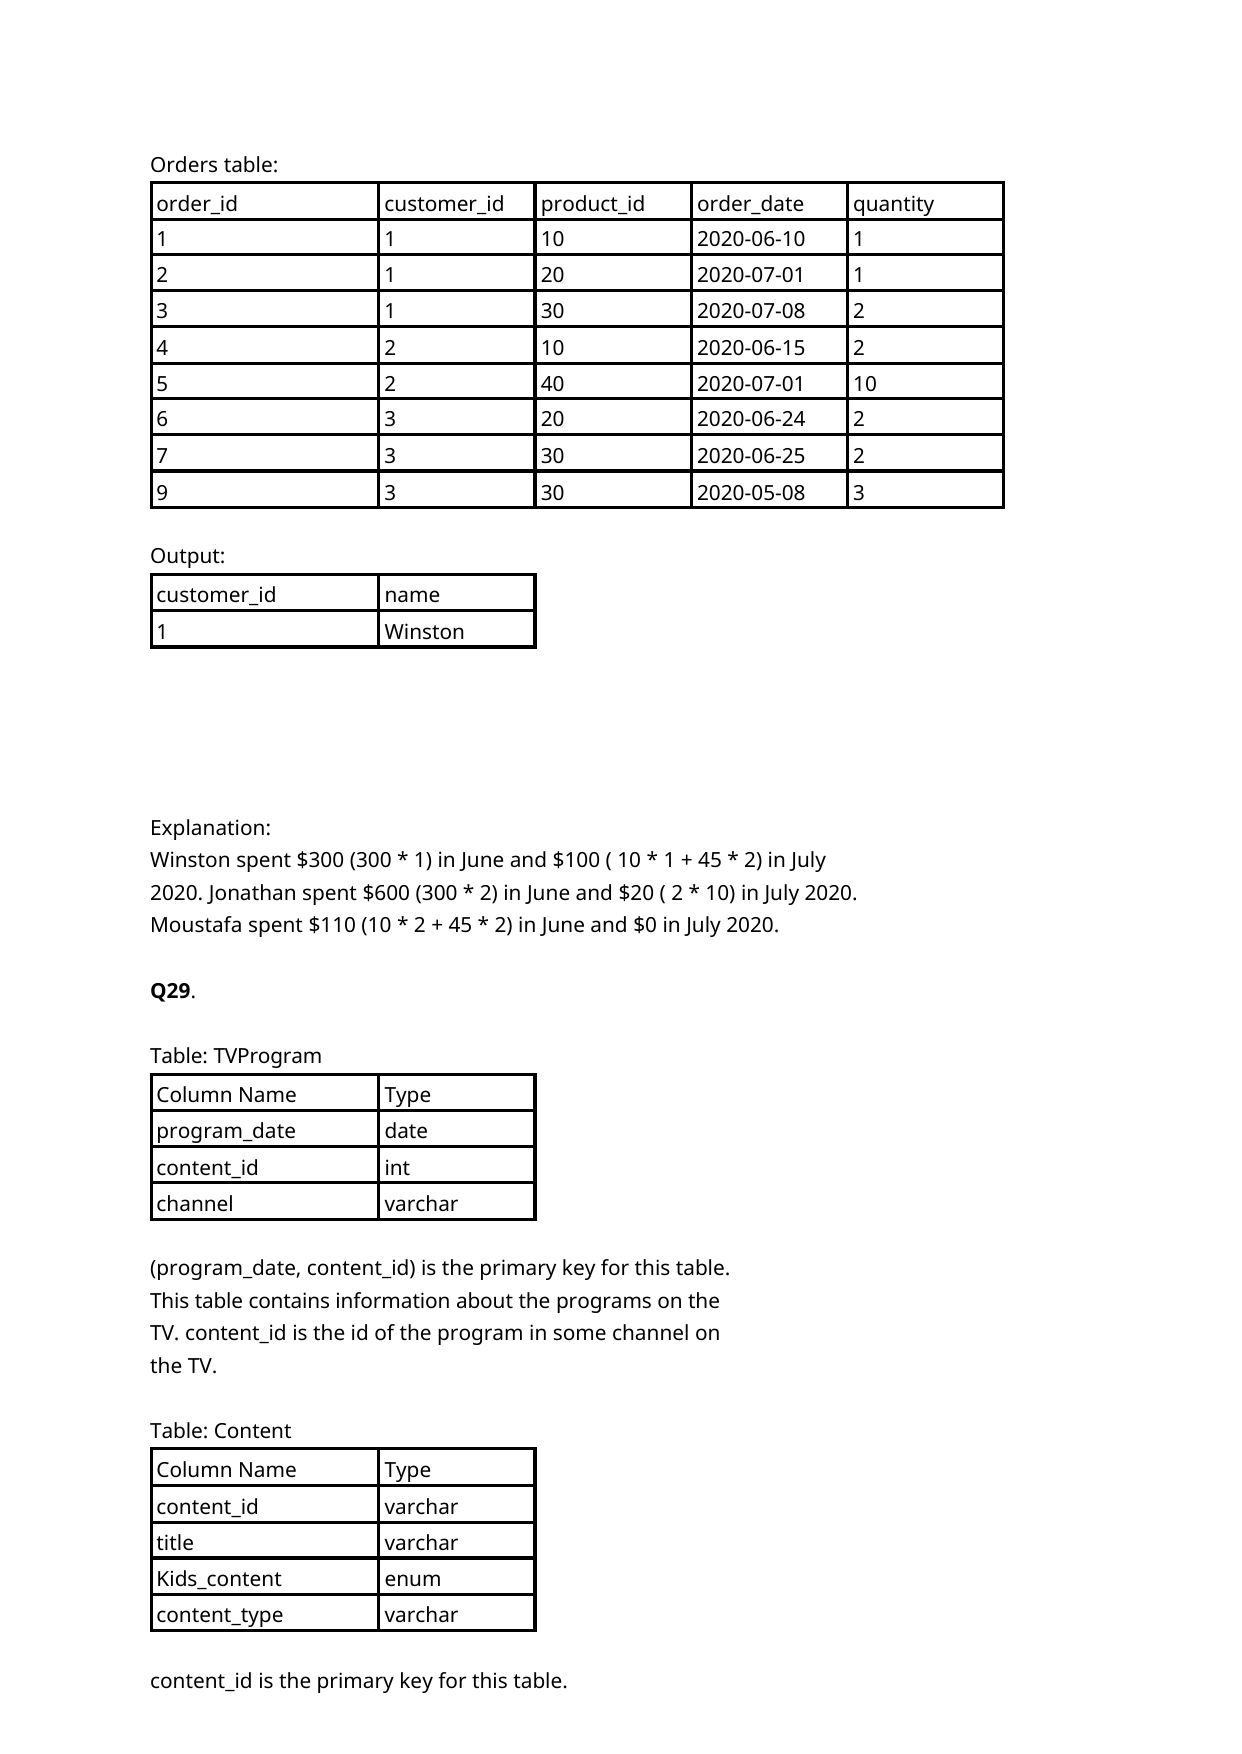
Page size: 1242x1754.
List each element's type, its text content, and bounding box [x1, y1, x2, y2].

table_cell Kids_content [153, 1560, 377, 1592]
text Winston spent $300 (300 * 1) in June and $100 ( 10 * 1 + 45 * 2) in July 2020. Jonathan spent $600 (300 * 2) in June and $20 ( 2 * 10) in July 2020. [150, 845, 862, 906]
table_cell 2 [849, 328, 1002, 362]
table_cell 2020-05-08 [693, 473, 846, 506]
table_cell 2020-07-08 [693, 292, 846, 325]
table_cell 1 [380, 256, 533, 288]
table_cell 20 [537, 256, 690, 288]
table_cell 2020-07-01 [693, 365, 846, 397]
table_cell varchar [380, 1596, 533, 1629]
text Orders table: [150, 150, 1102, 178]
table_cell 1 [380, 292, 533, 325]
table_cell channel [153, 1184, 377, 1218]
table_cell 10 [849, 365, 1002, 397]
table_header order_date [693, 184, 846, 217]
table_cell program_date [153, 1112, 377, 1144]
text (program_date, content_id) is the primary key for this table. This table contains information about the programs on the TV. content_id is the id of the program in some channel on the TV. [150, 1253, 738, 1379]
table_cell Winston [380, 612, 533, 645]
text Table: TVProgram [150, 1041, 1102, 1070]
table_cell 9 [153, 473, 377, 506]
table_cell 3 [849, 473, 1002, 506]
table_cell 1 [849, 256, 1002, 288]
table_cell 2020-07-01 [693, 256, 846, 288]
table_cell 3 [380, 400, 533, 433]
table_cell 30 [537, 436, 690, 469]
table_header customer_id [153, 576, 377, 609]
table_cell 3 [380, 473, 533, 506]
table_cell title [153, 1524, 377, 1556]
table_cell 2 [380, 328, 533, 362]
table_header Type [380, 1450, 533, 1484]
table_cell 40 [537, 365, 690, 397]
table_cell 30 [537, 292, 690, 325]
table_cell content_type [153, 1596, 377, 1629]
table_header order_id [153, 184, 377, 217]
table_cell varchar [380, 1184, 533, 1218]
table_cell 1 [153, 612, 377, 645]
table_cell 1 [380, 221, 533, 253]
table_cell 1 [153, 221, 377, 253]
table_cell 2 [380, 365, 533, 397]
table_cell 2020-06-10 [693, 221, 846, 253]
table_header product_id [537, 184, 690, 217]
table_cell content_id [153, 1148, 377, 1181]
table_cell 4 [153, 328, 377, 362]
table_cell 3 [153, 292, 377, 325]
table_cell 3 [380, 436, 533, 469]
table_cell enum [380, 1560, 533, 1592]
table_cell 2 [153, 256, 377, 288]
table_cell 2 [849, 400, 1002, 433]
table_cell date [380, 1112, 533, 1144]
table_cell 1 [849, 221, 1002, 253]
table_cell 6 [153, 400, 377, 433]
text Q29. [150, 976, 1102, 1004]
table_header Type [380, 1076, 533, 1109]
table_cell 10 [537, 221, 690, 253]
table_cell 20 [537, 400, 690, 433]
table_cell 10 [537, 328, 690, 362]
table_cell int [380, 1148, 533, 1181]
table_cell 2 [849, 436, 1002, 469]
table_cell 2020-06-15 [693, 328, 846, 362]
text content_id is the primary key for this table. [150, 1666, 1102, 1695]
table_header Column Name [153, 1076, 377, 1109]
text Table: Content [150, 1416, 1102, 1445]
table_cell varchar [380, 1487, 533, 1521]
text Output: [150, 541, 1102, 570]
table_cell 2020-06-24 [693, 400, 846, 433]
table_cell 7 [153, 436, 377, 469]
table_cell 2 [849, 292, 1002, 325]
table_header Column Name [153, 1450, 377, 1484]
table_cell 5 [153, 365, 377, 397]
table_cell content_id [153, 1487, 377, 1521]
text Moustafa spent $110 (10 * 2 + 45 * 2) in June and $0 in July 2020. [150, 911, 1102, 939]
table_header customer_id [380, 184, 533, 217]
table_header name [380, 576, 533, 609]
table_cell 2020-06-25 [693, 436, 846, 469]
text Explanation: [150, 813, 1102, 842]
table_cell 30 [537, 473, 690, 506]
table_header quantity [849, 184, 1002, 217]
table_cell varchar [380, 1524, 533, 1556]
